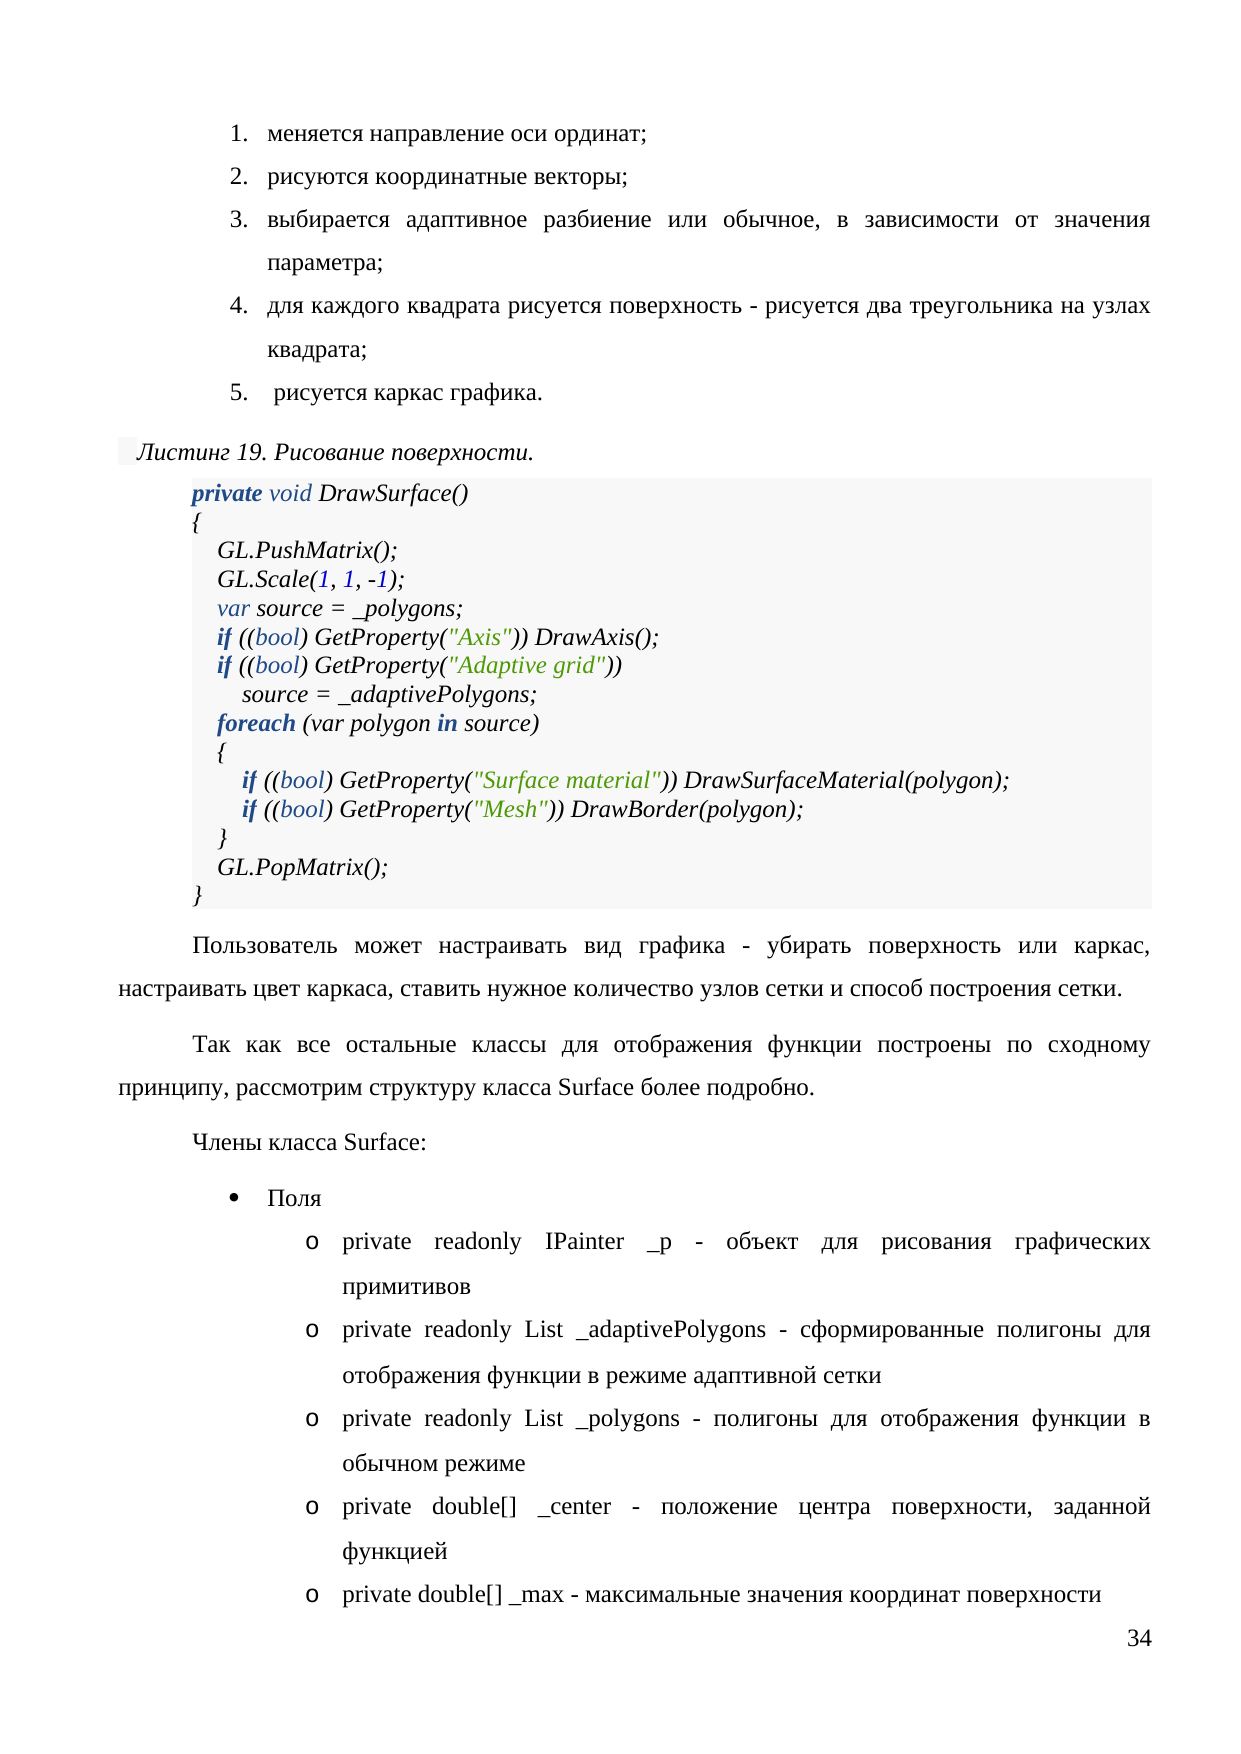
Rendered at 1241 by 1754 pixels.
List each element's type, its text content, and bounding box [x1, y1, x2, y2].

text Так как все остальные классы для отображения функции построены по сходному принципу, рассмотрим структуру класса Surface более подробно. [118, 1029, 1152, 1101]
text private void DrawSurface() { GL.PushMatrix(); GL.Scale(1, 1, -1); var source = _polygons; if ((bool) GetProperty("Axis")) DrawAxis(); if ((bool) GetProperty("Adaptive grid")) source = _adaptivePolygons; foreach (var polygon in source) { if ((bool) GetProperty("Surface material")) DrawSurfaceMaterial(polygon); if ((bool) GetProperty("Mesh")) DrawBorder(polygon); } GL.PopMatrix(); } [202, 478, 1152, 909]
list private readonly List _adaptivePolygons - сформированные полигоны для отображения функции в режиме адаптивной сетки [304, 1314, 1152, 1388]
list рисуются координатные векторы; [229, 161, 1152, 190]
text Листинг 19. Рисование поверхности. [137, 437, 1152, 465]
list Поля [229, 1183, 1152, 1212]
list меняется направление оси ординат; [229, 118, 1152, 147]
list private readonly IPainter _p - объект для рисования графических примитивов [304, 1226, 1152, 1300]
list рисуется каркас графика. [229, 377, 1152, 406]
list private double[] _center - положение центра поверхности, заданной функцией [304, 1491, 1152, 1565]
text Члены класса Surface: [118, 1127, 1152, 1156]
list private readonly List _polygons - полигоны для отображения функции в обычном режиме [304, 1403, 1152, 1477]
text Пользователь может настраивать вид графика - убирать поверхность или каркас, настраивать цвет каркаса, ставить нужное количество узлов сетки и способ построения сетки. [118, 930, 1152, 1002]
list private double[] _max - максимальные значения координат поверхности [304, 1579, 1152, 1610]
list выбирается адаптивное разбиение или обычное, в зависимости от значения параметра; [229, 204, 1152, 276]
list для каждого квадрата рисуется поверхность - рисуется два треугольника на узлах квадрата; [229, 291, 1152, 362]
